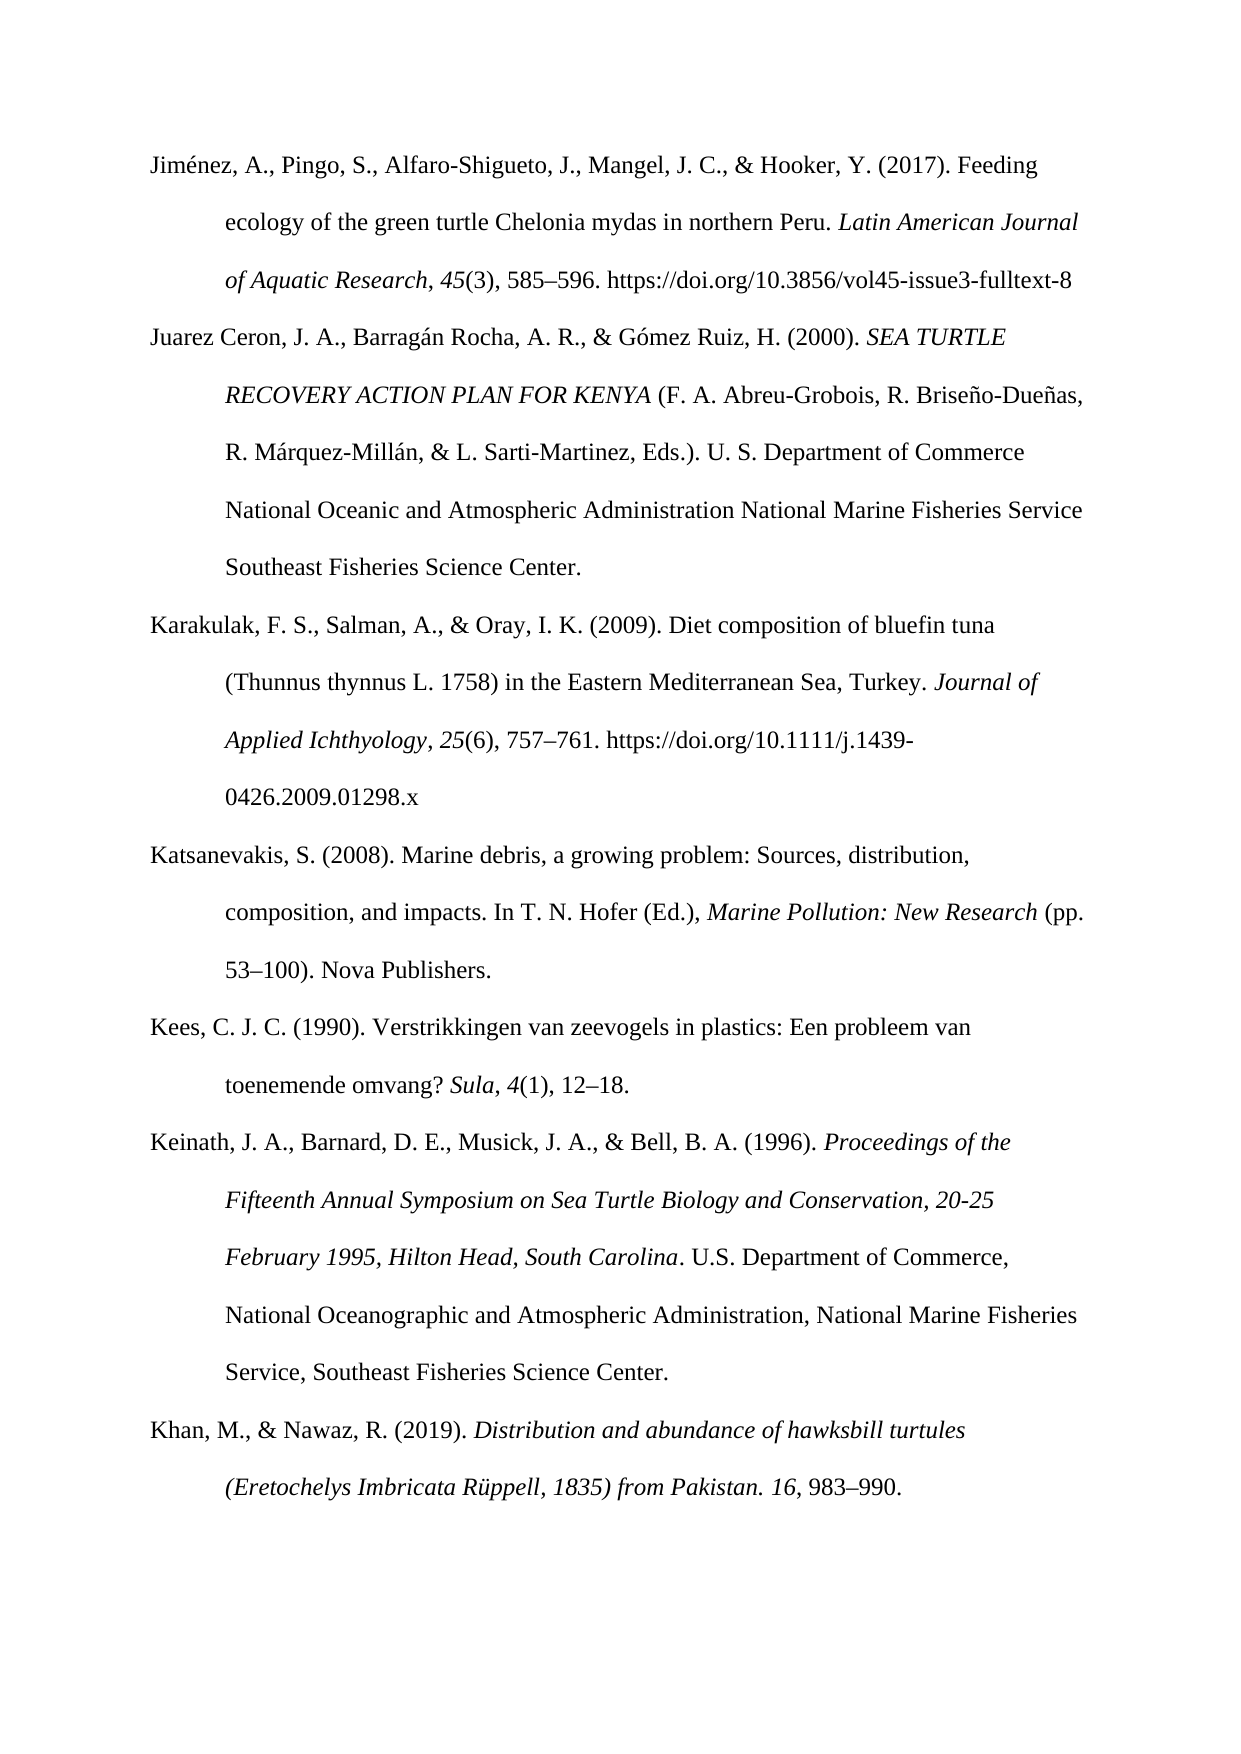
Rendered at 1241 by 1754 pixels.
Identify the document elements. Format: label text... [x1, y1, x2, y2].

text Keinath, J. A., Barnard, D. E., Musick, J. A., & Bell, B. A. (1996). Proceedings of the Fifteenth Annual Symposium on Sea Turtle Biology and Conservation, 20-25 February 1995, Hilton Head, South Carolina. U.S. Department of Commerce, National Oceanographic and Atmospheric Administration, National Marine Fisheries Service, Southeast Fisheries Science Center. [150, 1127, 1090, 1386]
text Jiménez, A., Pingo, S., Alfaro-Shigueto, J., Mangel, J. C., & Hooker, Y. (2017). Feeding ecology of the green turtle Chelonia mydas in northern Peru. Latin American Journal of Aquatic Research, 45(3), 585–596. https://doi.org/10.3856/vol45-issue3-fulltext-8 [150, 150, 1090, 294]
text Karakulak, F. S., Salman, A., & Oray, I. K. (2009). Diet composition of bluefin tuna (Thunnus thynnus L. 1758) in the Eastern Mediterranean Sea, Turkey. Journal of Applied Ichthyology, 25(6), 757–761. https://doi.org/10.1111/j.1439-0426.2009.01298.x [150, 610, 1090, 811]
text Khan, M., & Nawaz, R. (2019). Distribution and abundance of hawksbill turtules (Eretochelys Imbricata Rüppell, 1835) from Pakistan. 16, 983–990. [150, 1415, 1090, 1501]
text Kees, C. J. C. (1990). Verstrikkingen van zeevogels in plastics: Een probleem van toenemende omvang? Sula, 4(1), 12–18. [150, 1012, 1090, 1099]
text Juarez Ceron, J. A., Barragán Rocha, A. R., & Gómez Ruiz, H. (2000). SEA TURTLE RECOVERY ACTION PLAN FOR KENYA (F. A. Abreu-Grobois, R. Briseño-Dueñas, R. Márquez-Millán, & L. Sarti-Martinez, Eds.). U. S. Department of Commerce National Oceanic and Atmospheric Administration National Marine Fisheries Service Southeast Fisheries Science Center. [150, 322, 1090, 581]
text Katsanevakis, S. (2008). Marine debris, a growing problem: Sources, distribution, composition, and impacts. In T. N. Hofer (Ed.), Marine Pollution: New Research (pp. 53–100). Nova Publishers. [150, 840, 1090, 984]
